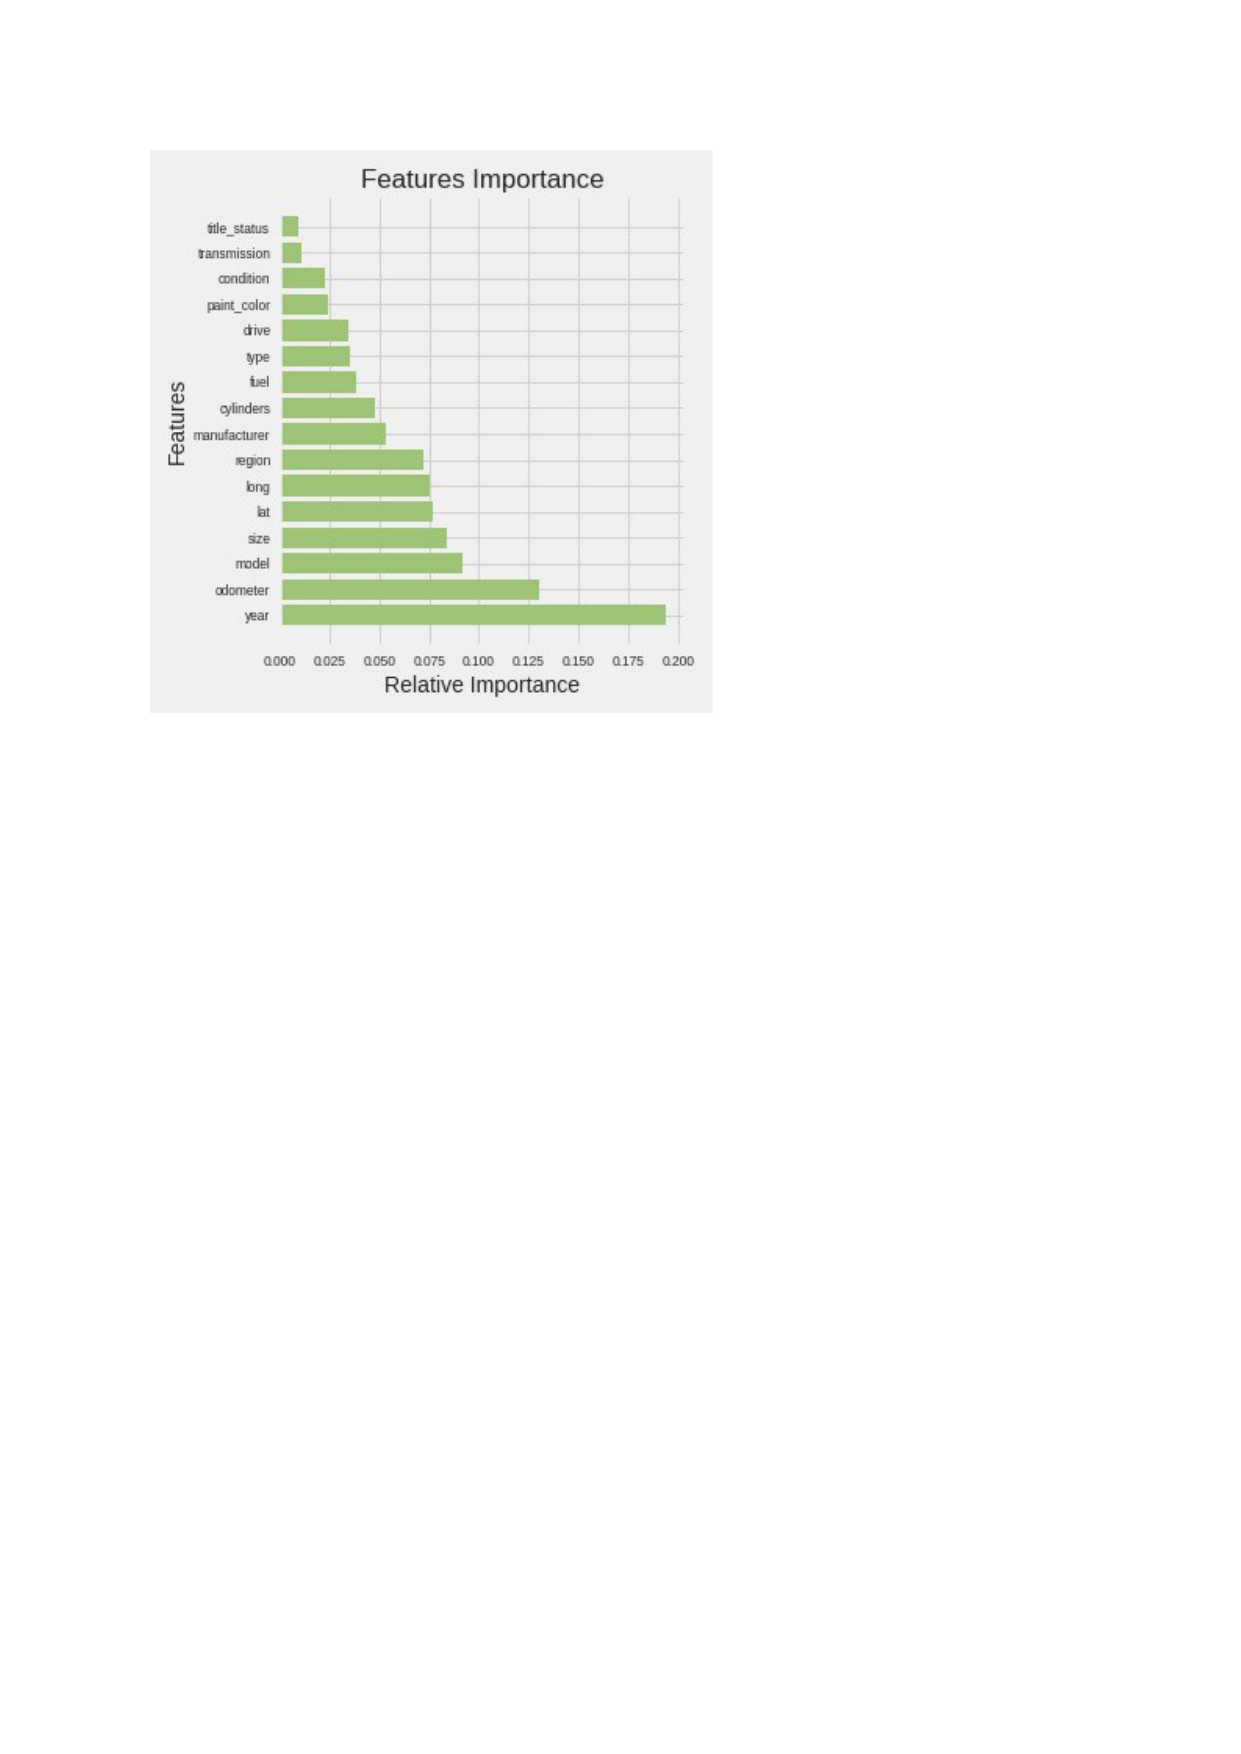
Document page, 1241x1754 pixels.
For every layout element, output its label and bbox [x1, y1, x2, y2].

picture [150, 150, 713, 713]
